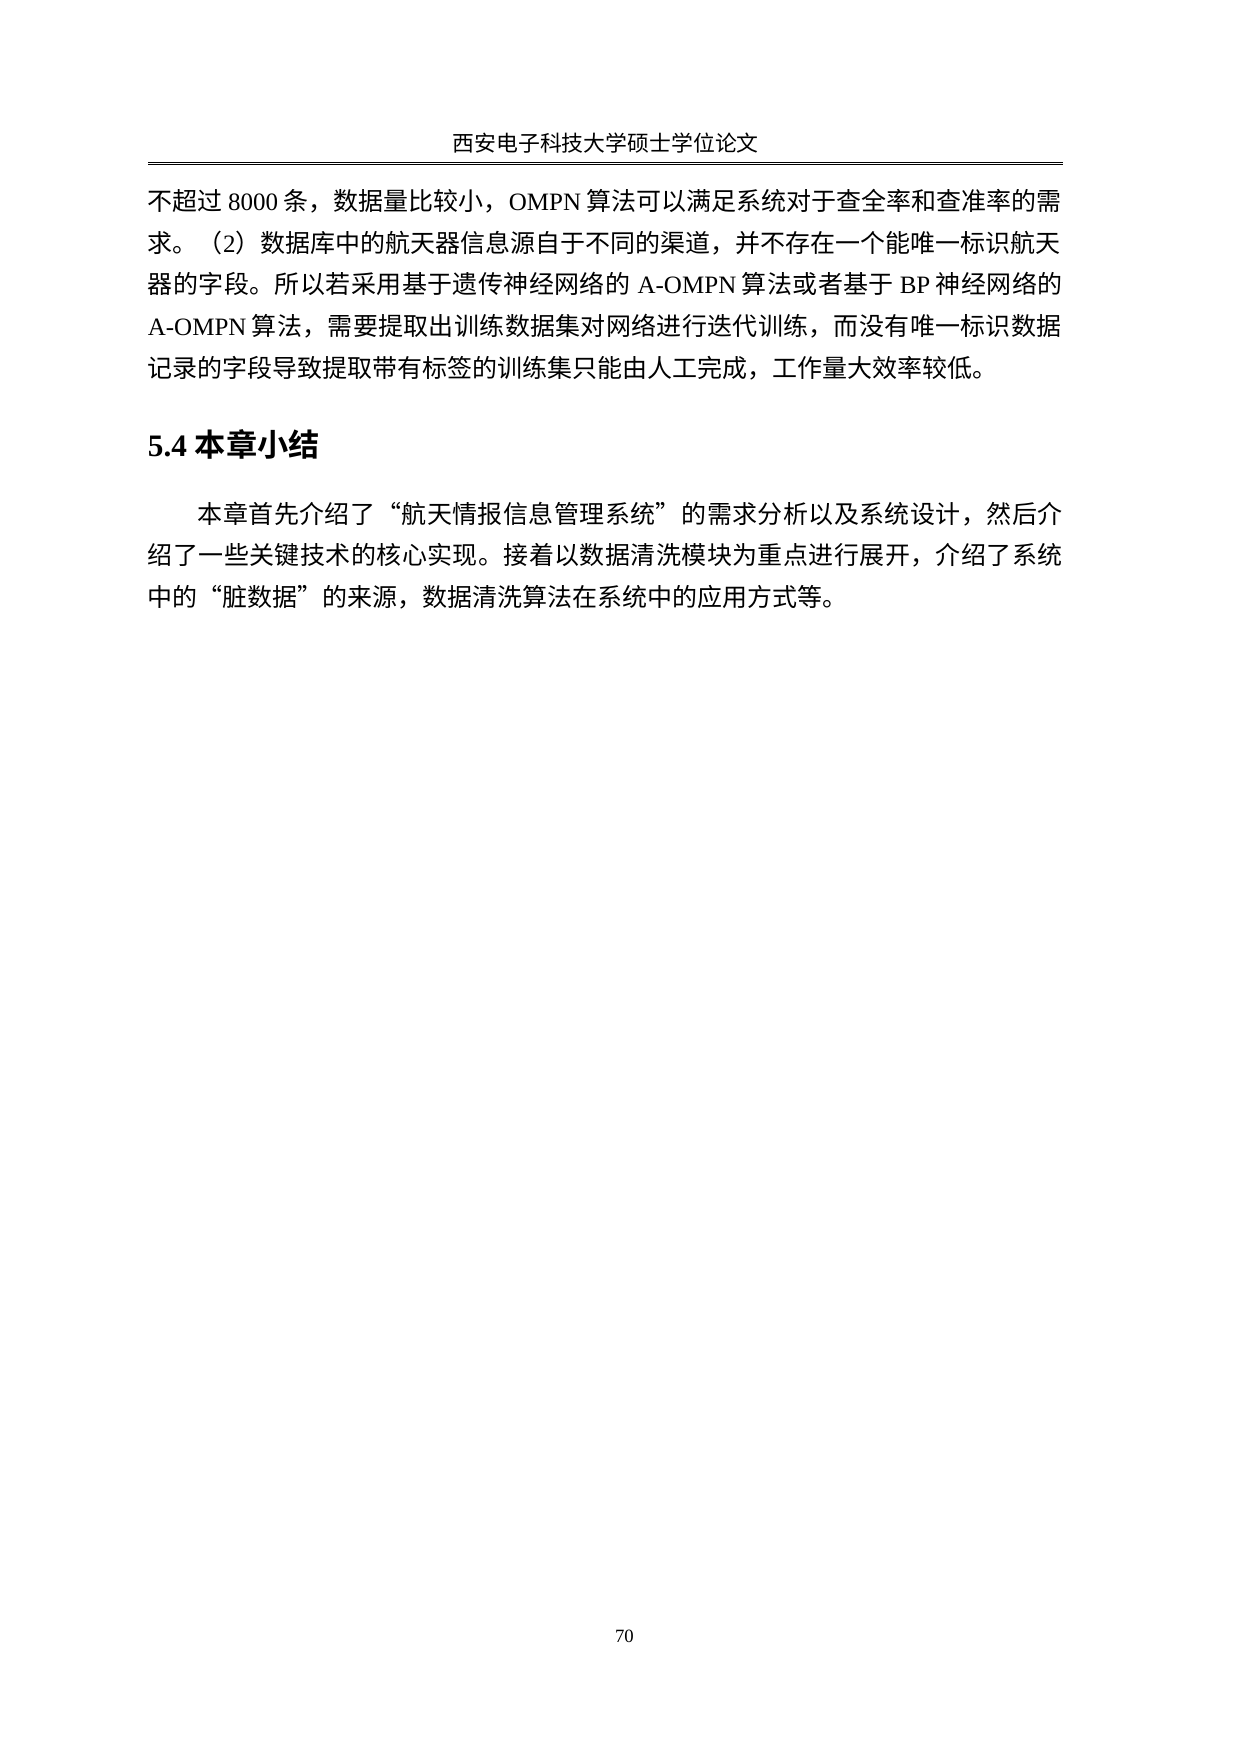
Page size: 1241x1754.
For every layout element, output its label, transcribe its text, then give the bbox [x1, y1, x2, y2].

text 本章首先介绍了“航天情报信息管理系统”的需求分析以及系统设计，然后介绍了一些关键技术的核心实现。接着以数据清洗模块为重点进行展开，介绍了系统中的“脏数据”的来源，数据清洗算法在系统中的应用方式等。 [148, 490, 1063, 615]
subtitle 5.4 本章小结 [148, 423, 1063, 465]
